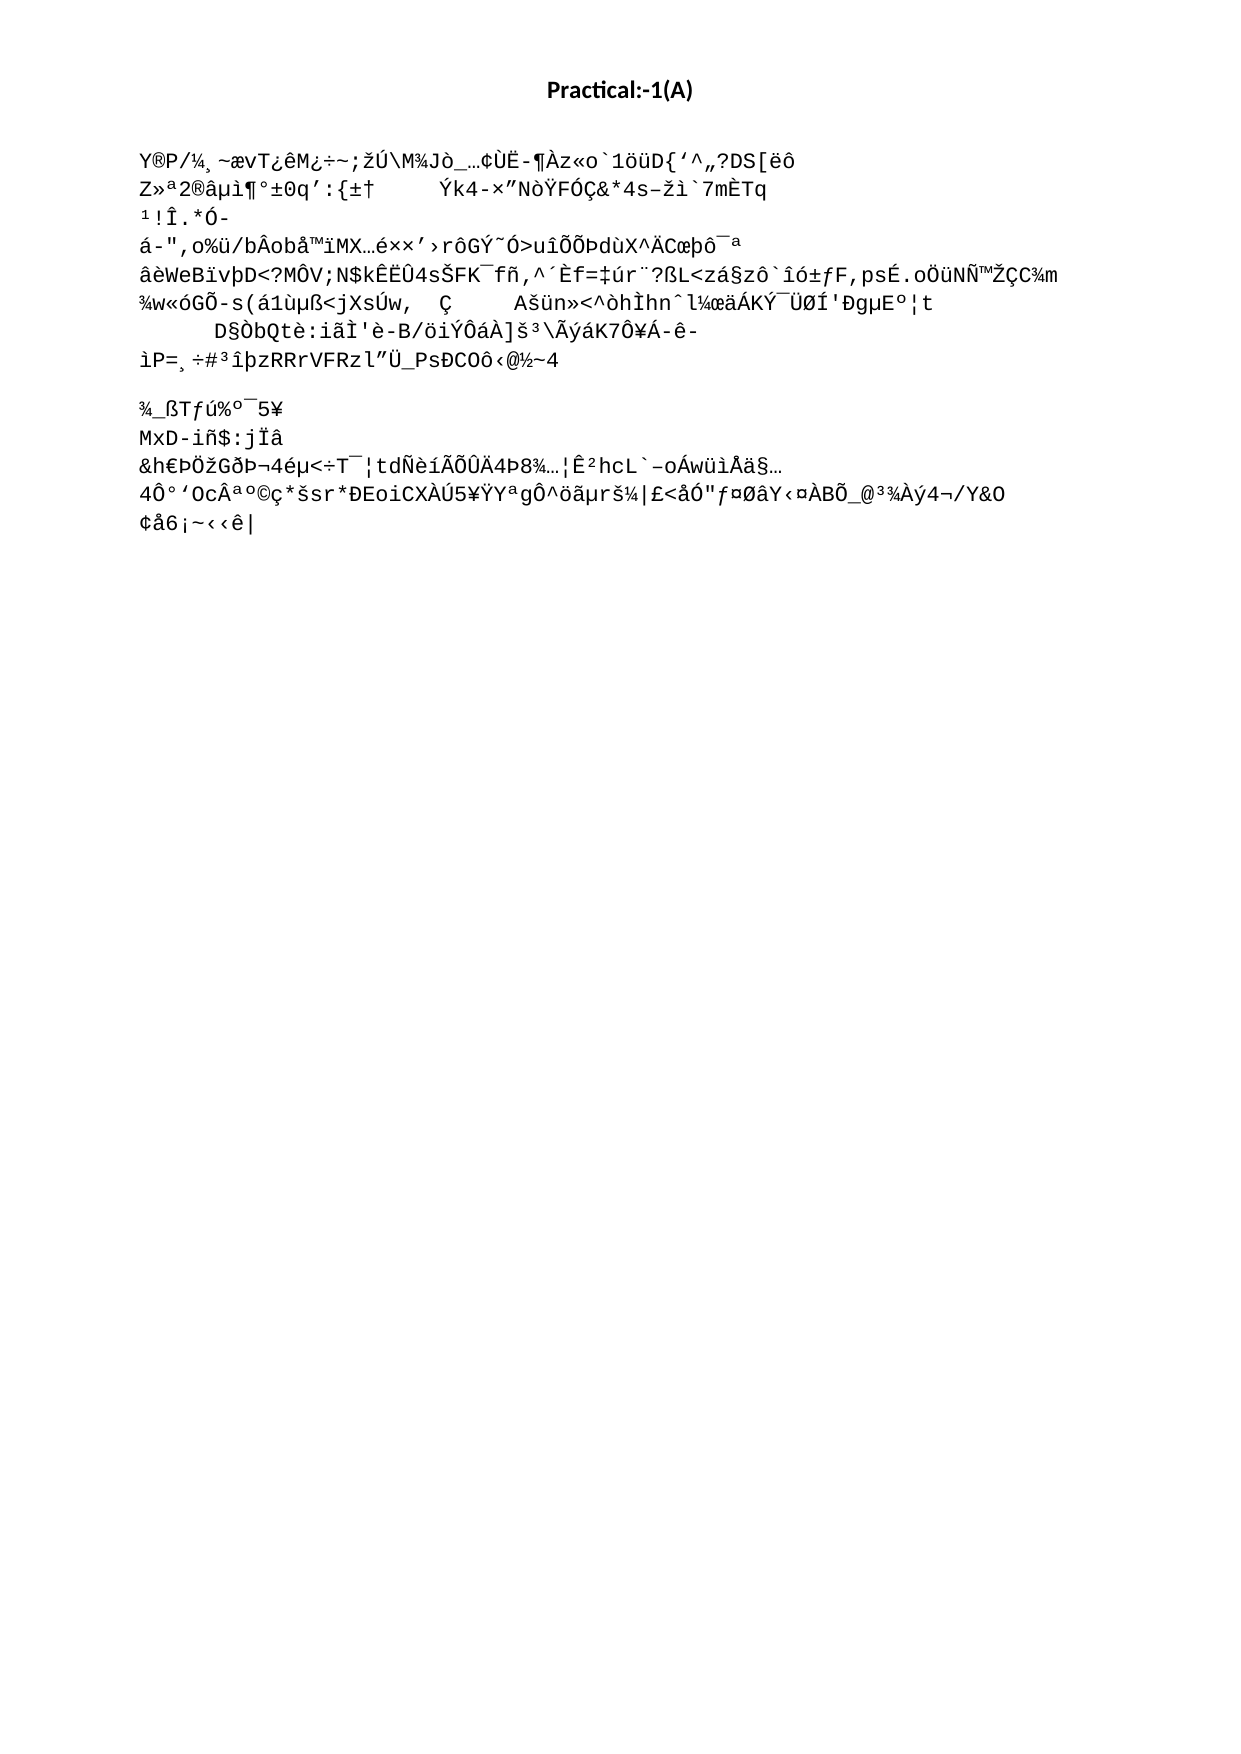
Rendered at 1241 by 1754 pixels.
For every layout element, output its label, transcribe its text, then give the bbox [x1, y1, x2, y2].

text ¾_ßTƒú%º¯5¥ MxD-iñ$:jÏâ &h€ÞÖžGðÞ¬4éµ<÷T¯¦tdÑèíÃÕÛÄ4Þ8¾…¦Ê²hcL`–oÁwüìÅä§…4Ô°‘OcÂªº©ç*šsr*ÐEoiCXÀÚ5¥ŸYªgÔ^öãµrš¼|£<åÓ"ƒ¤ØâY‹¤ÀBÕ_@³¾Àý4¬/Y&O¢å6¡~‹‹ê|‚¼L’›-‰p \;rËõxu¸Š¾ùÙ;”Þ1PrÀß’‘´qZéÅ­ž–@%ÐÈS¯Ü\BÄÑšîÜÞ‡X®êODþã’øhÄsiÍQó{«òK:Œfç†¦ÃCº9F Â”ÚJª,F«ko­Å¼W$*ýIÕ…wØp|Ügy¥™•@%P T•@%P T•@%P T•@%P T•@%P T•@%P T•@%P T•@%P T•@%P T•@%P T•@%P T•@%P T•@%P T•@%P T•@%P T•@%P T•@%P T•@%P T•@%P T•@%P T•@%P T•@%P T•@%P T•@%P T•@%P T•@%P T•@%P T•@%P T•@%P T•@%P T•@%P T•@%P T•@%P T•@%P T•@%P T•@%P T•@%P T•@%P T•@%P T•@%P T•@%P T•@%P ô§ê:D£šÒ}éä{w¬¦x1~KÔ‹¹ü•ÎÔÃñxI-qh§·Åè¶d£5çÜj†°t#¸§5Œ’Ÿú0IÝšÒ†m1®)ÛóÎ`Ä†ö,uþ [139, 398, 1101, 537]
